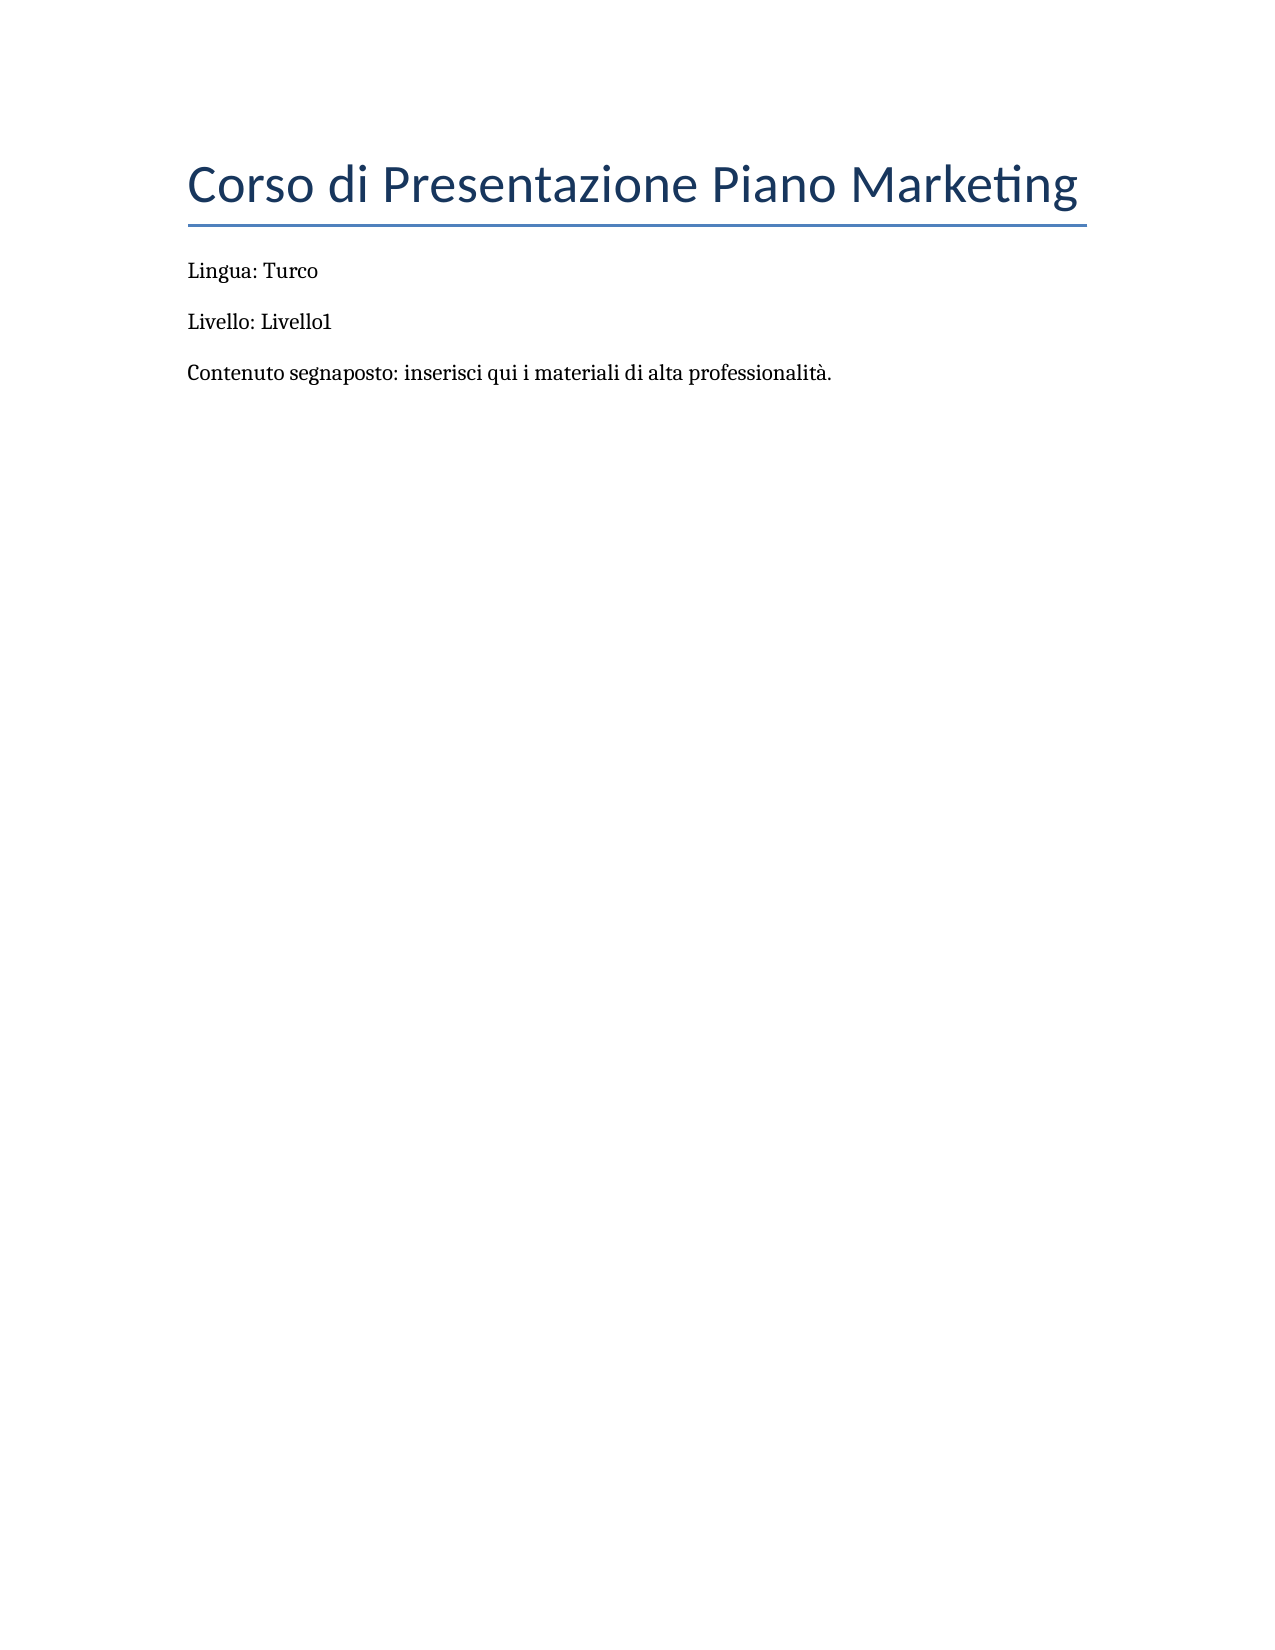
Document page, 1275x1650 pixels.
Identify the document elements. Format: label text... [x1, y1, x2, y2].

text Contenuto segnaposto: inserisci qui i materiali di alta professionalità. [187, 360, 1087, 386]
text Livello: Livello1 [187, 309, 1087, 335]
title Corso di Presentazione Piano Marketing [187, 150, 1087, 227]
text Lingua: Turco [187, 258, 1087, 284]
